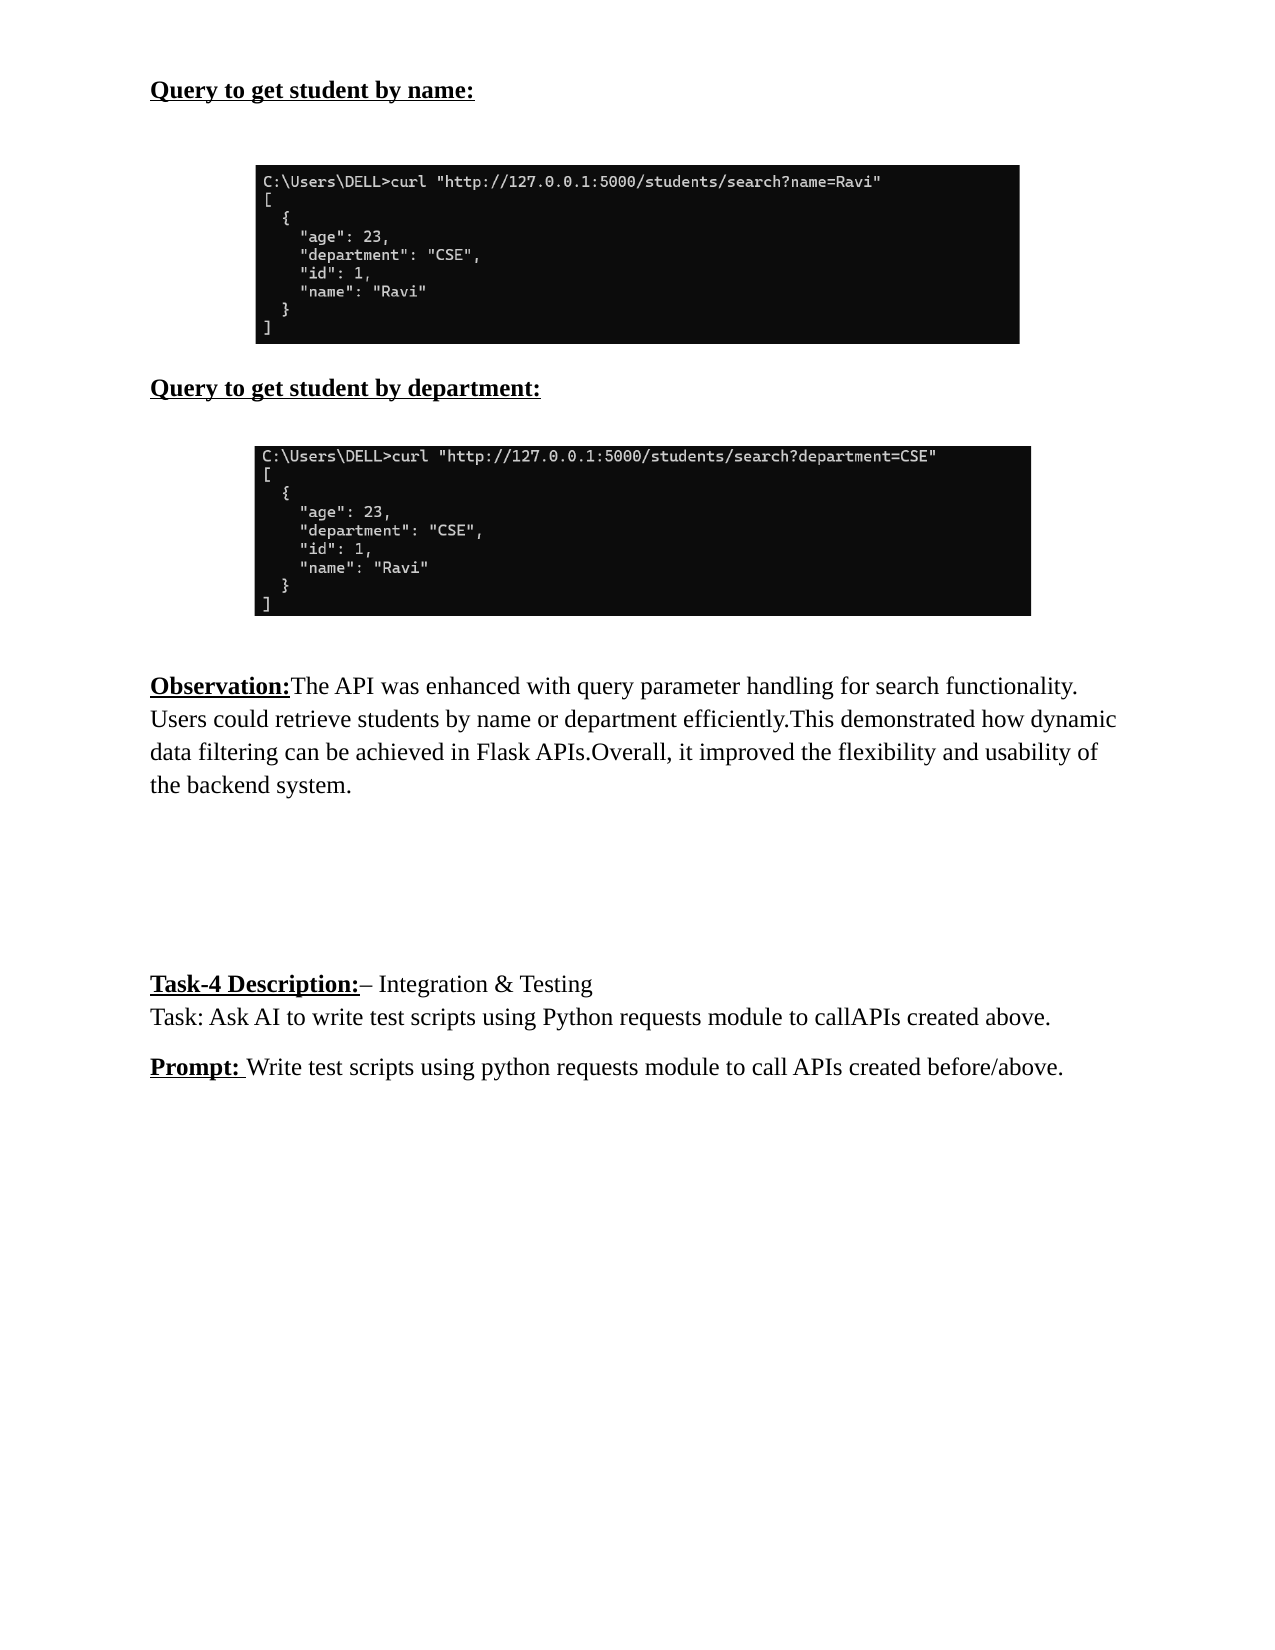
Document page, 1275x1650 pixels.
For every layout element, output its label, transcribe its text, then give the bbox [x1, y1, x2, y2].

text Query to get student by department: [150, 373, 1125, 402]
picture [254, 446, 1032, 616]
text Query to get student by name: [150, 75, 1125, 104]
text Prompt: Write test scripts using python requests module to call APIs created before/above. [150, 1052, 1125, 1081]
text Observation:The API was enhanced with query parameter handling for search functionality. Users could retrieve students by name or department efficiently.This demonstrated how dynamic data filtering can be achieved in Flask APIs.Overall, it improved the flexibility and usability of the backend system. [150, 671, 1125, 799]
picture [255, 165, 1020, 344]
text Task-4 Description:– Integration & Testing Task: Ask AI to write test scripts using Python requests module to callAPIs created above. [150, 969, 1125, 1031]
